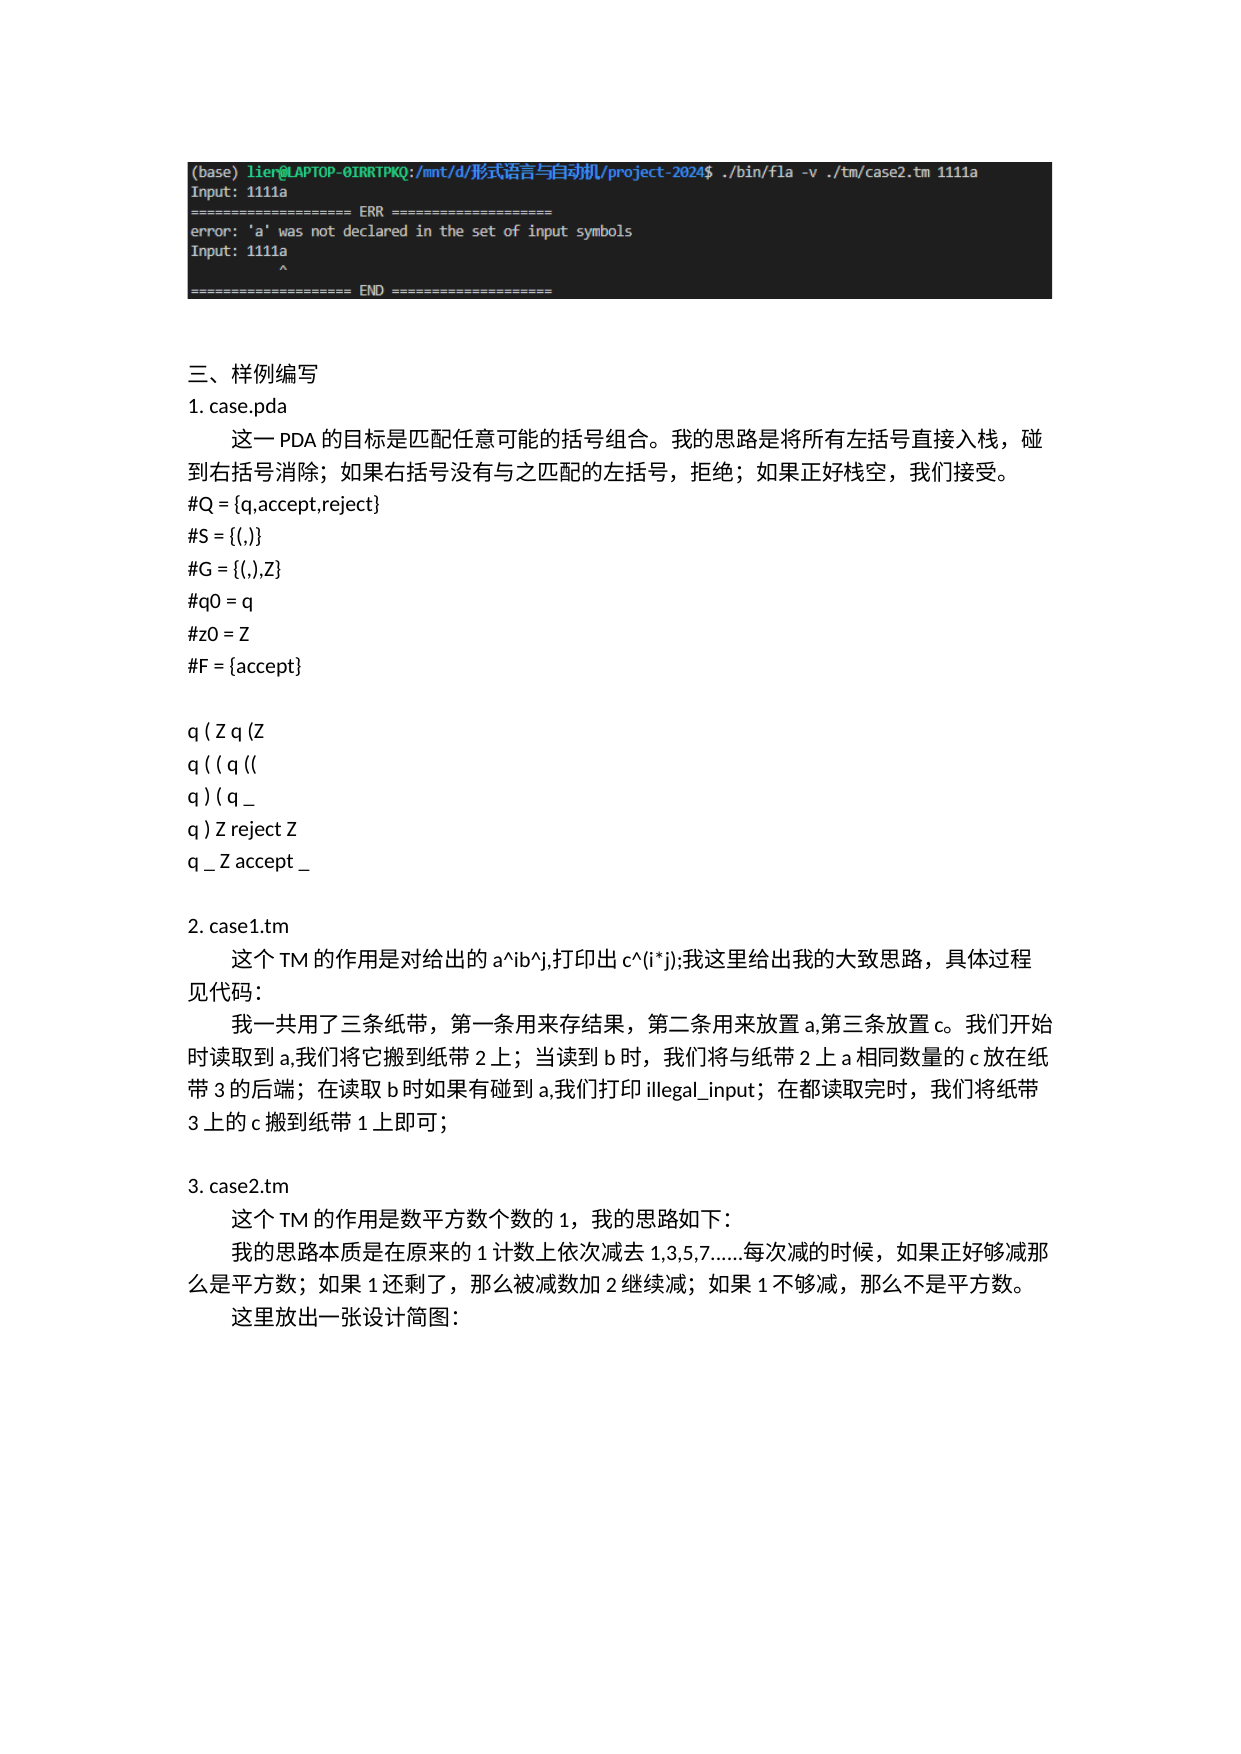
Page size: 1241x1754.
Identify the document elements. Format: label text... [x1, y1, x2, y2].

list #q0 = q [187, 584, 1053, 617]
list q ( Z q (Z [187, 714, 1053, 747]
picture [187, 162, 1053, 299]
list case2.tm [187, 1169, 1053, 1202]
list 这里放出一张设计简图： [187, 1299, 1053, 1332]
list case.pda [187, 389, 1053, 422]
list 我的思路本质是在原来的1计数上依次减去1,3,5,7......每次减的时候，如果正好够减那么是平方数；如果1还剩了，那么被减数加2继续减；如果1不够减，那么不是平方数。 [187, 1234, 1053, 1299]
list #G = {(,),Z} [187, 552, 1053, 584]
list #F = {accept} [187, 649, 1053, 682]
list 样例编写 [187, 357, 1053, 389]
list q ) ( q _ [187, 779, 1053, 812]
list 这个TM的作用是数平方数个数的1，我的思路如下： [187, 1202, 1053, 1234]
list q _ Z accept _ [187, 844, 1053, 877]
list 我一共用了三条纸带，第一条用来存结果，第二条用来放置a,第三条放置c。我们开始时读取到a,我们将它搬到纸带2上；当读到b时，我们将与纸带2上a相同数量的c放在纸带3的后端；在读取b时如果有碰到a,我们打印illegal_input；在都读取完时，我们将纸带3上的c搬到纸带1上即可； [187, 1007, 1053, 1137]
list 这一PDA的目标是匹配任意可能的括号组合。我的思路是将所有左括号直接入栈，碰到右括号消除；如果右括号没有与之匹配的左括号，拒绝；如果正好栈空，我们接受。 [187, 422, 1053, 487]
list case1.tm [187, 909, 1053, 942]
list q ) Z reject Z [187, 812, 1053, 844]
list #S = {(,)} [187, 519, 1053, 552]
list q ( ( q (( [187, 747, 1053, 779]
list 这个TM的作用是对给出的a^ib^j,打印出c^(i*j);我这里给出我的大致思路，具体过程见代码： [187, 942, 1053, 1007]
list #z0 = Z [187, 617, 1053, 649]
list #Q = {q,accept,reject} [187, 487, 1053, 519]
